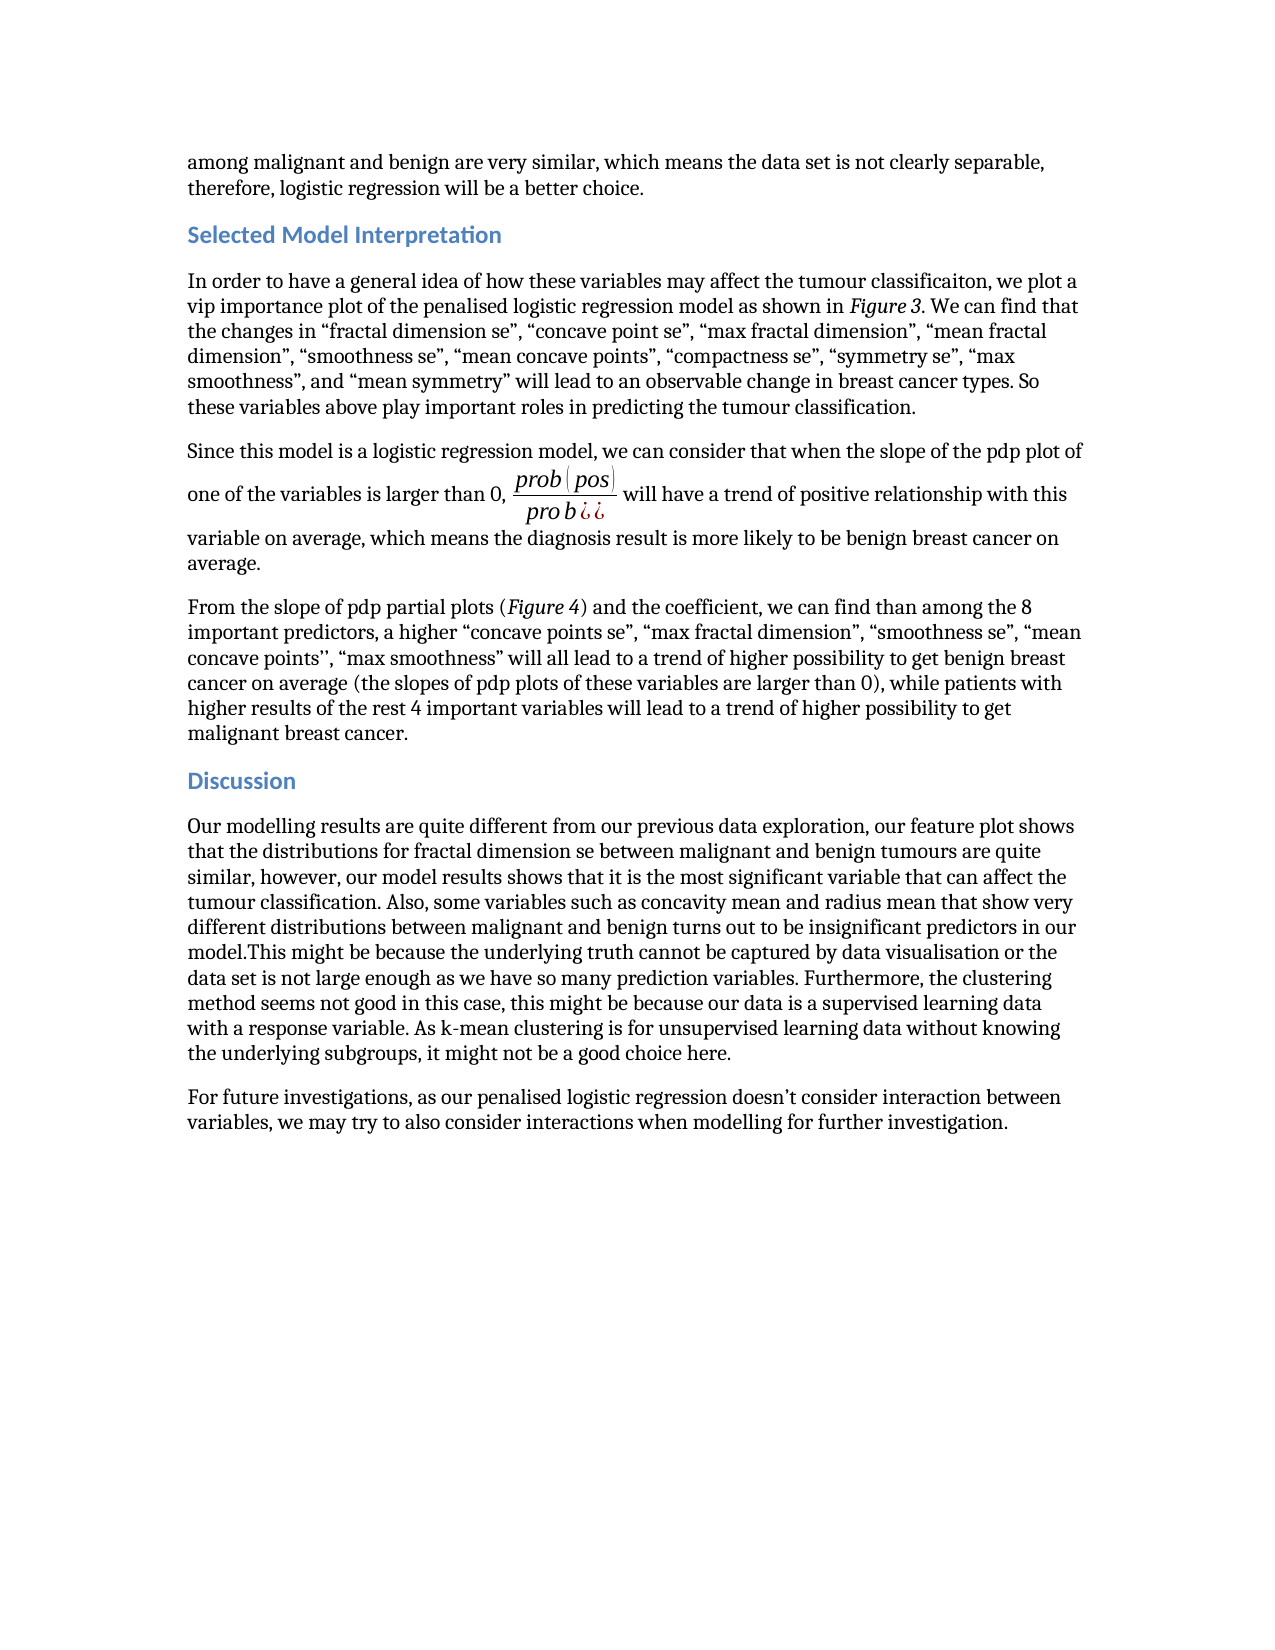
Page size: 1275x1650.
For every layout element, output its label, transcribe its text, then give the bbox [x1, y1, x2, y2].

text In order to have a general idea of how these variables may affect the tumour classificaiton, we plot a vip importance plot of the penalised logistic regression model as shown in Figure 3. We can find that the changes in “fractal dimension se”, “concave point se”, “max fractal dimension”, “mean fractal dimension”, “smoothness se”, “mean concave points”, “compactness se”, “symmetry se”, “max smoothness”, and “mean symmetry” will lead to an observable change in breast cancer types. So these variables above play important roles in predicting the tumour classification. [187, 268, 1087, 420]
text From the slope of pdp partial plots (Figure 4) and the coefficient, we can find than among the 8 important predictors, a higher “concave points se”, “max fractal dimension”, “smoothness se”, “mean concave points’’, “max smoothness” will all lead to a trend of higher possibility to get benign breast cancer on average (the slopes of pdp plots of these variables are larger than 0), while patients with higher results of the rest 4 important variables will lead to a trend of higher possibility to get malignant breast cancer. [187, 595, 1087, 746]
subtitle Selected Model Interpretation [187, 219, 1087, 250]
text Our modelling results are quite different from our previous data exploration, our feature plot shows that the distributions for fractal dimension se between malignant and benign tumours are quite similar, however, our model results shows that it is the most significant variable that can affect the tumour classification. Also, some variables such as concavity mean and radius mean that show very different distributions between malignant and benign turns out to be insignificant predictors in our model.This might be because the underlying truth cannot be captured by data visualisation or the data set is not large enough as we have so many prediction variables. Furthermore, the clustering method seems not good in this case, this might be because our data is a supervised learning data with a response variable. As k-mean clustering is for unsupervised learning data without knowing the underlying subgroups, it might not be a good choice here. [187, 814, 1087, 1066]
text For future investigations, as our penalised logistic regression doesn’t consider interaction between variables, we may try to also consider interactions when modelling for further investigation. [187, 1085, 1087, 1135]
subtitle Discussion [187, 765, 1087, 795]
text Since this model is a logistic regression model, we can consider that when the slope of the pdp plot of one of the variables is larger than 0, will have a trend of positive relationship with this variable on average, which means the diagnosis result is more likely to be benign breast cancer on average. [187, 438, 1087, 576]
